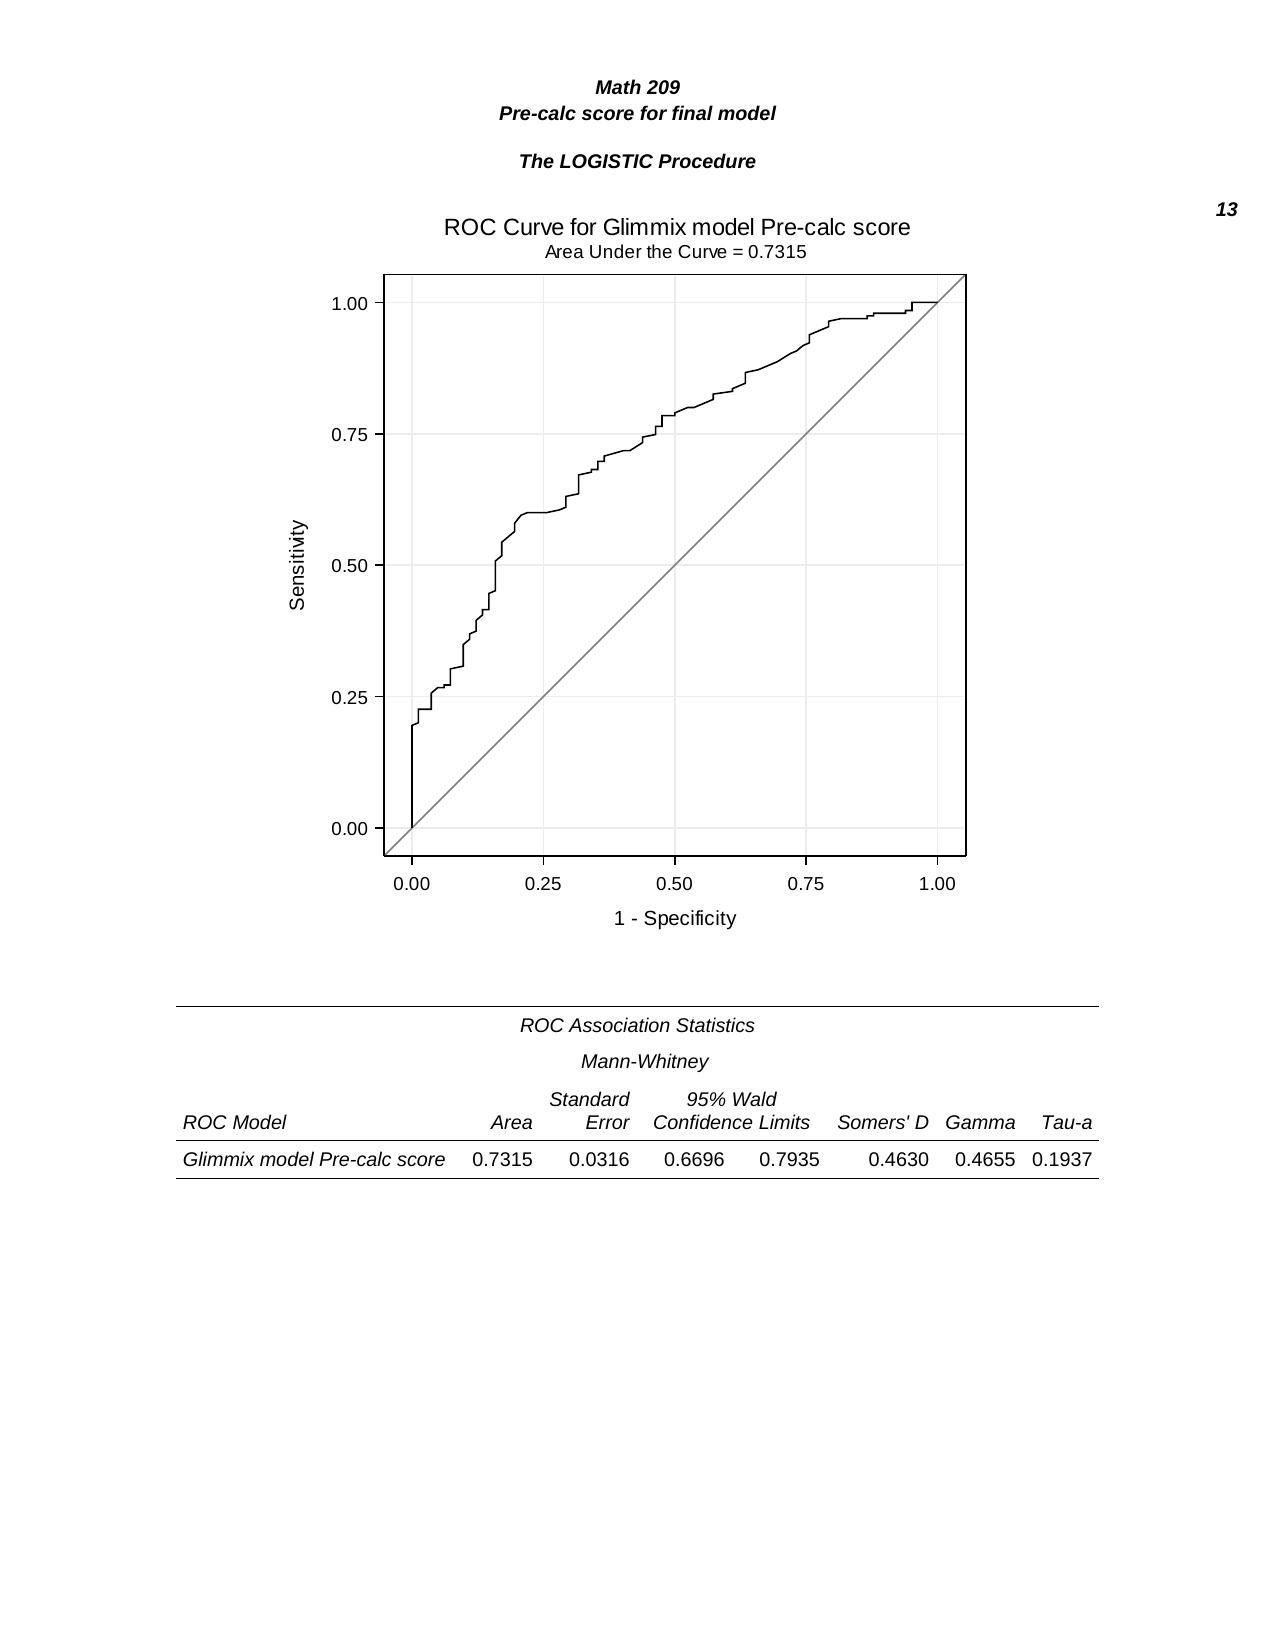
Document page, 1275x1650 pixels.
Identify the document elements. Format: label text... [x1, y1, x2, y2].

table_cell 0.7935 [731, 1141, 827, 1178]
table_cell 0.1937 [1023, 1141, 1099, 1178]
table_cell Area [463, 1080, 539, 1140]
table_cell 0.7315 [463, 1141, 539, 1178]
table_cell Standard Error [539, 1080, 636, 1140]
table_cell Tau-a [1023, 1043, 1099, 1140]
table_cell 0.6696 [636, 1141, 731, 1178]
table_header ROC Association Statistics [176, 1007, 1099, 1043]
table_cell 0.0316 [539, 1141, 636, 1178]
table_cell Glimmix model Pre-calc score [176, 1141, 463, 1178]
table_cell Mann-Whitney [463, 1043, 827, 1080]
table_cell Gamma [936, 1043, 1022, 1140]
table_cell 0.4630 [827, 1141, 936, 1178]
table_cell Somers' D [827, 1043, 936, 1140]
table_cell 0.4655 [936, 1141, 1022, 1178]
table_cell ROC Model [176, 1043, 463, 1140]
table_cell 95% Wald Confidence Limits [636, 1080, 827, 1140]
